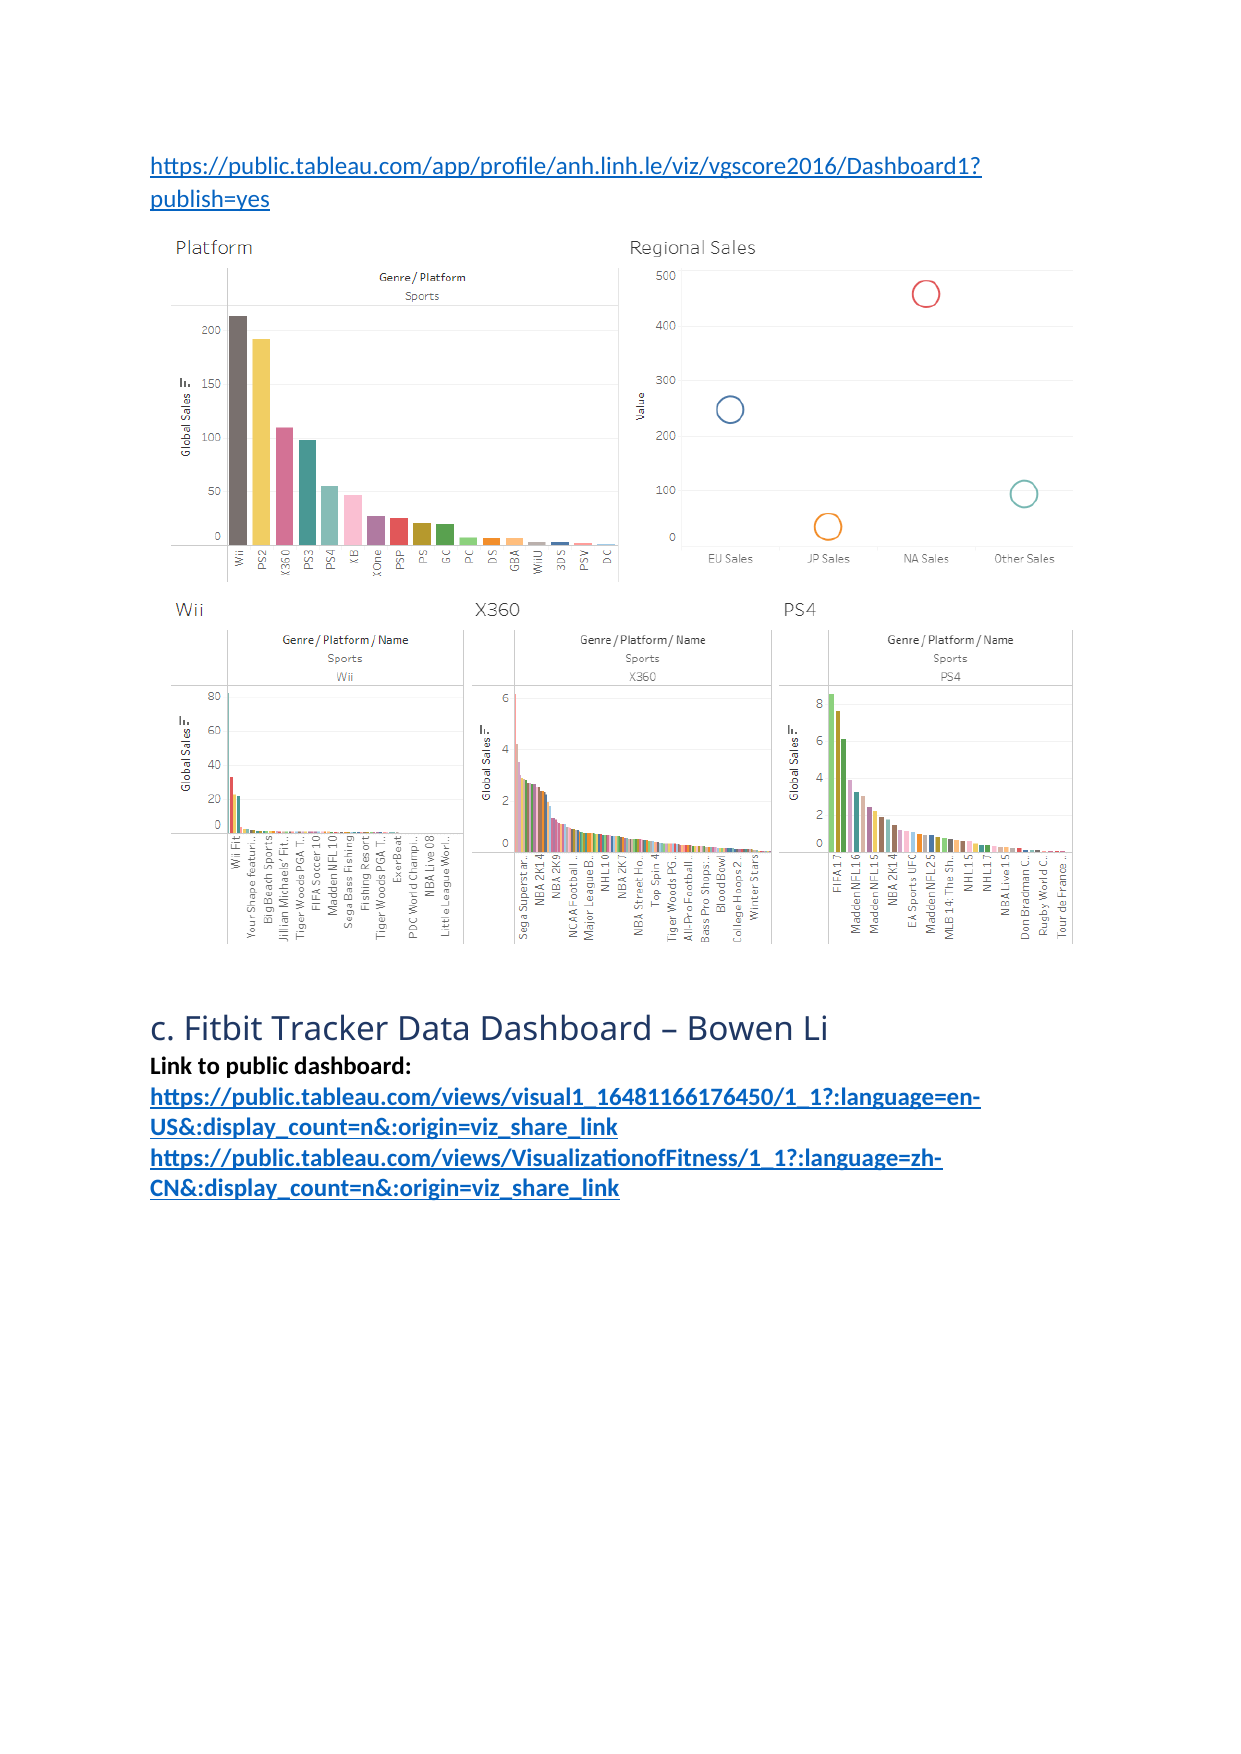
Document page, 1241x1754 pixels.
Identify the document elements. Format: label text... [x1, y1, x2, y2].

text https://public.tableau.com/views/visual1_16481166176450/1_1?:language=en-US&:display_count=n&:origin=viz_share_link [150, 1081, 1090, 1142]
text Link to public dashboard: [150, 1051, 1090, 1081]
text c. Fitbit Tracker Data Dashboard – Bowen Li [150, 1005, 1090, 1051]
text https://public.tableau.com/views/VisualizationofFitness/1_1?:language=zh-CN&:display_count=n&:origin=viz_share_link [150, 1142, 1090, 1203]
picture [155, 232, 1082, 954]
text https://public.tableau.com/app/profile/anh.linh.le/viz/vgscore2016/Dashboard1?publish=yes [150, 150, 1090, 213]
